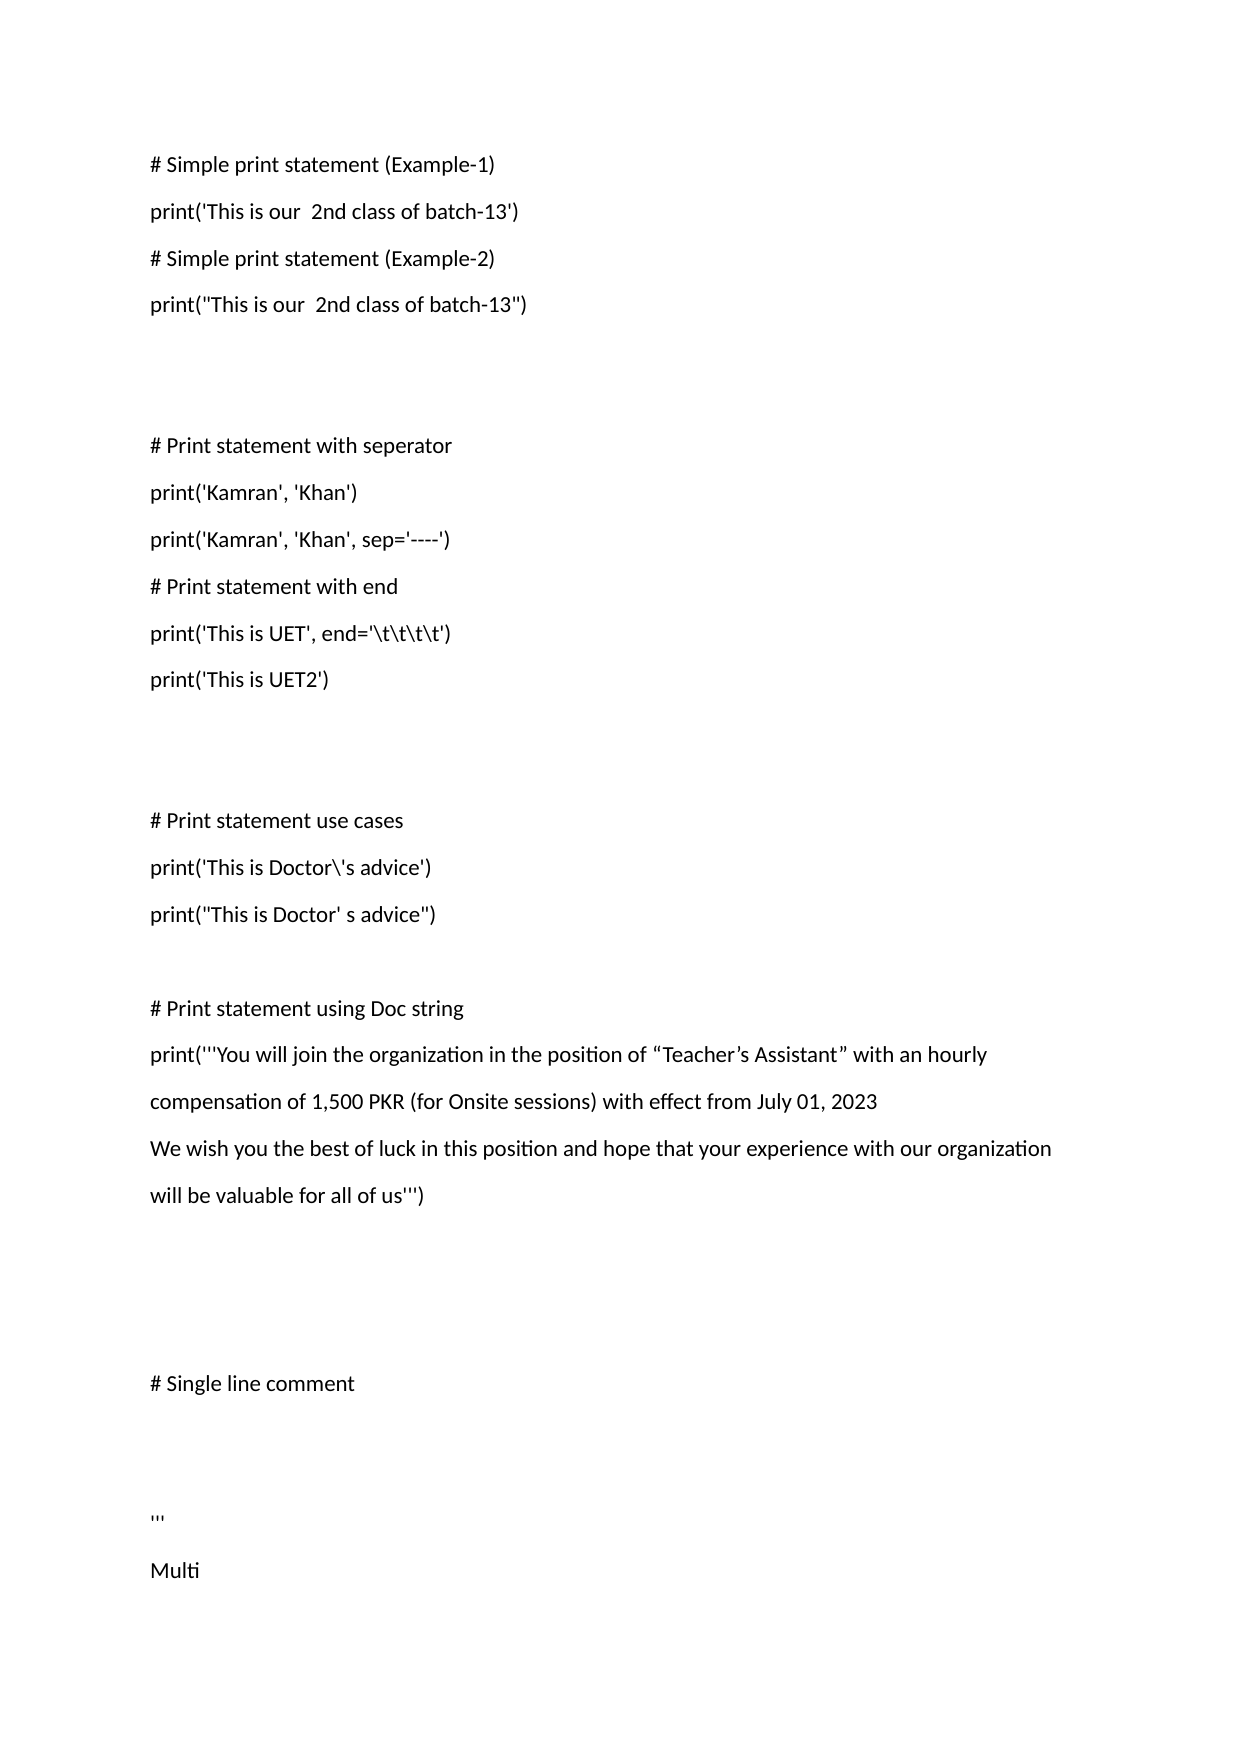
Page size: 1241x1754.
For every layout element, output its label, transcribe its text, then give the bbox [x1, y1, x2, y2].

text print('This is Doctor\'s advice') [150, 853, 1090, 881]
text # Print statement using Doc string [150, 994, 1090, 1022]
text # Simple print statement (Example-1) [150, 150, 1090, 178]
text compensation of 1,500 PKR (for Onsite sessions) with effect from July 01, 2023 [150, 1087, 1090, 1116]
text # Print statement with end [150, 572, 1090, 600]
text Multi [150, 1556, 1090, 1584]
text print('Kamran', 'Khan') [150, 478, 1090, 506]
text will be valuable for all of us''') [150, 1181, 1090, 1209]
text # Print statement with seperator [150, 431, 1090, 459]
text # Single line comment [150, 1369, 1090, 1397]
text # Print statement use cases [150, 806, 1090, 834]
text We wish you the best of luck in this position and hope that your experience with our organization [150, 1134, 1090, 1162]
text print("This is Doctor' s advice") [150, 900, 1090, 928]
text print('Kamran', 'Khan', sep='----') [150, 525, 1090, 553]
text print('This is our 2nd class of batch-13') [150, 197, 1090, 225]
text print('This is UET', end='\t\t\t\t') [150, 619, 1090, 647]
text print("This is our 2nd class of batch-13") [150, 291, 1090, 319]
text print('This is UET2') [150, 666, 1090, 694]
text ''' [150, 1509, 1090, 1537]
text print('''You will join the organization in the position of “Teacher’s Assistant” with an hourly [150, 1041, 1090, 1069]
text # Simple print statement (Example-2) [150, 244, 1090, 272]
